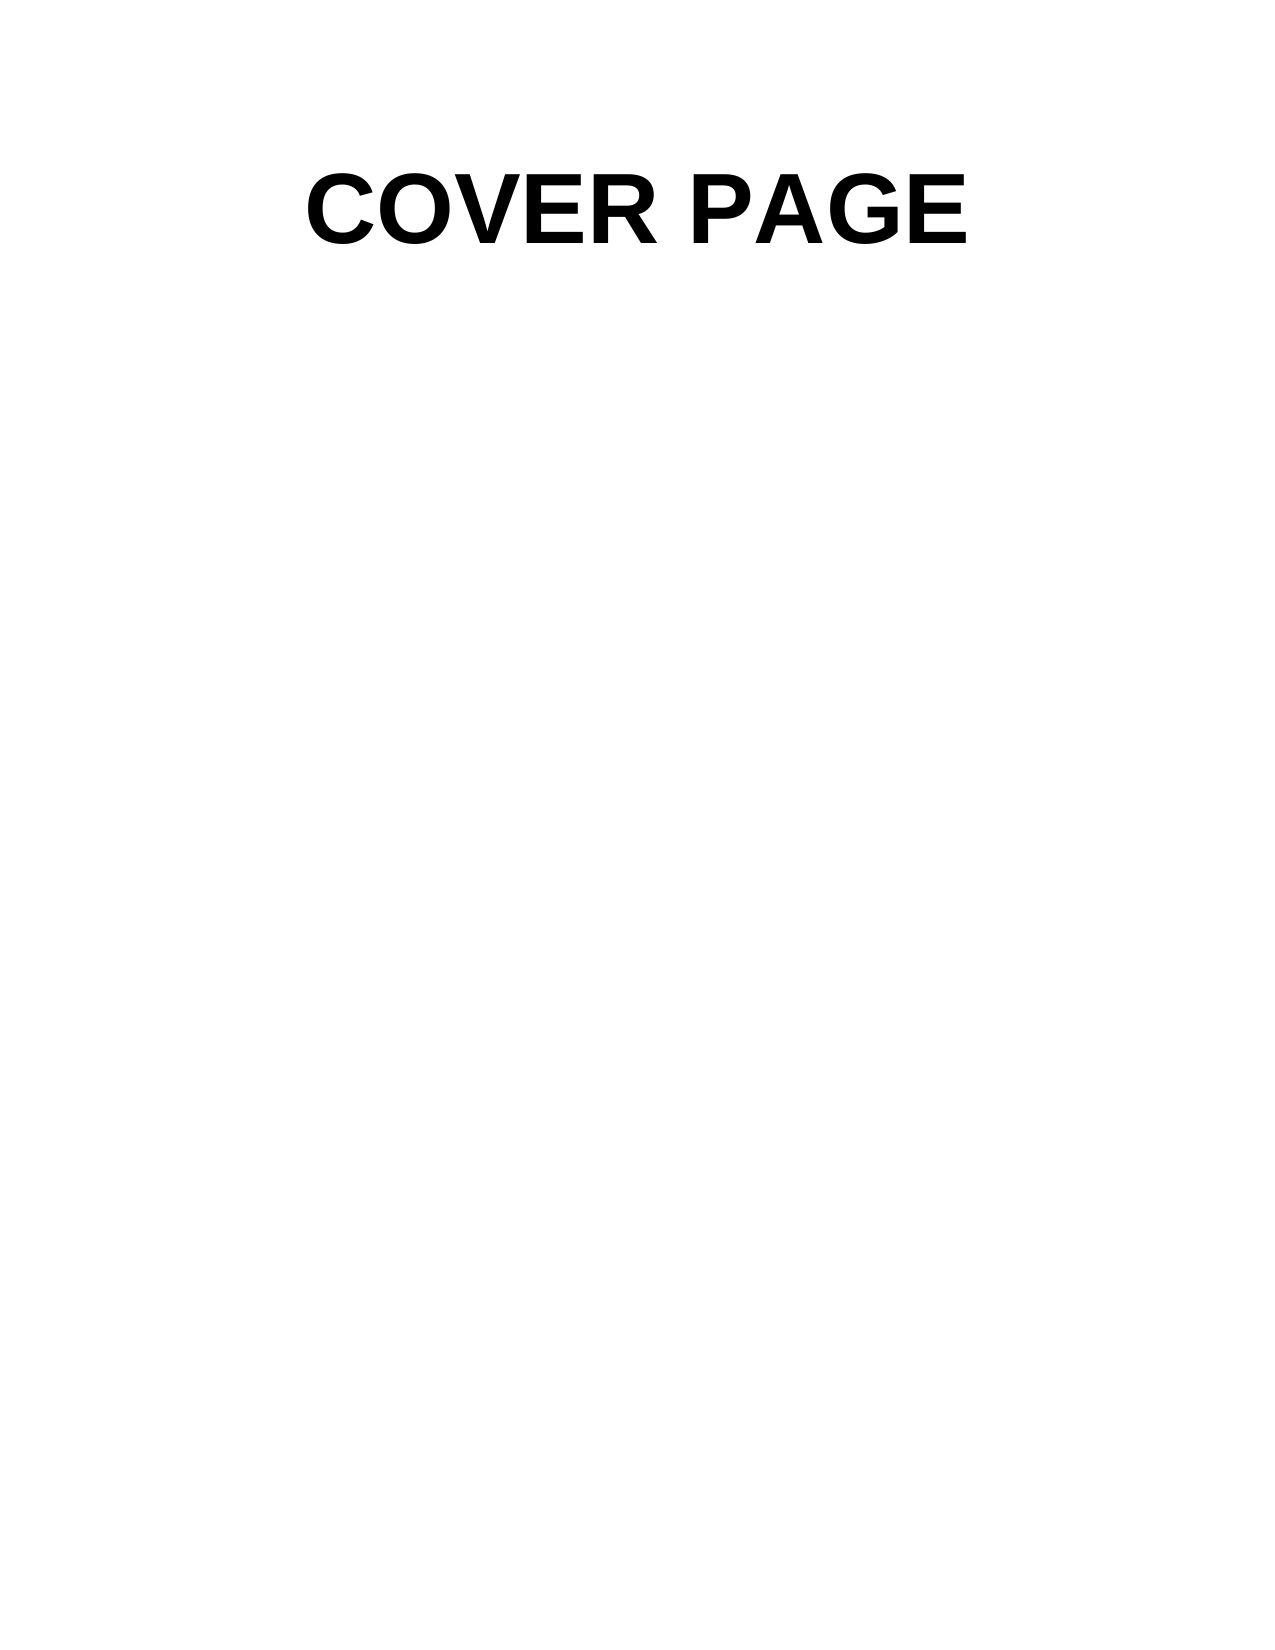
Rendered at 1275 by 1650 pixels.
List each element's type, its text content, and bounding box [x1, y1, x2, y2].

text COVER PAGE [150, 150, 1125, 265]
